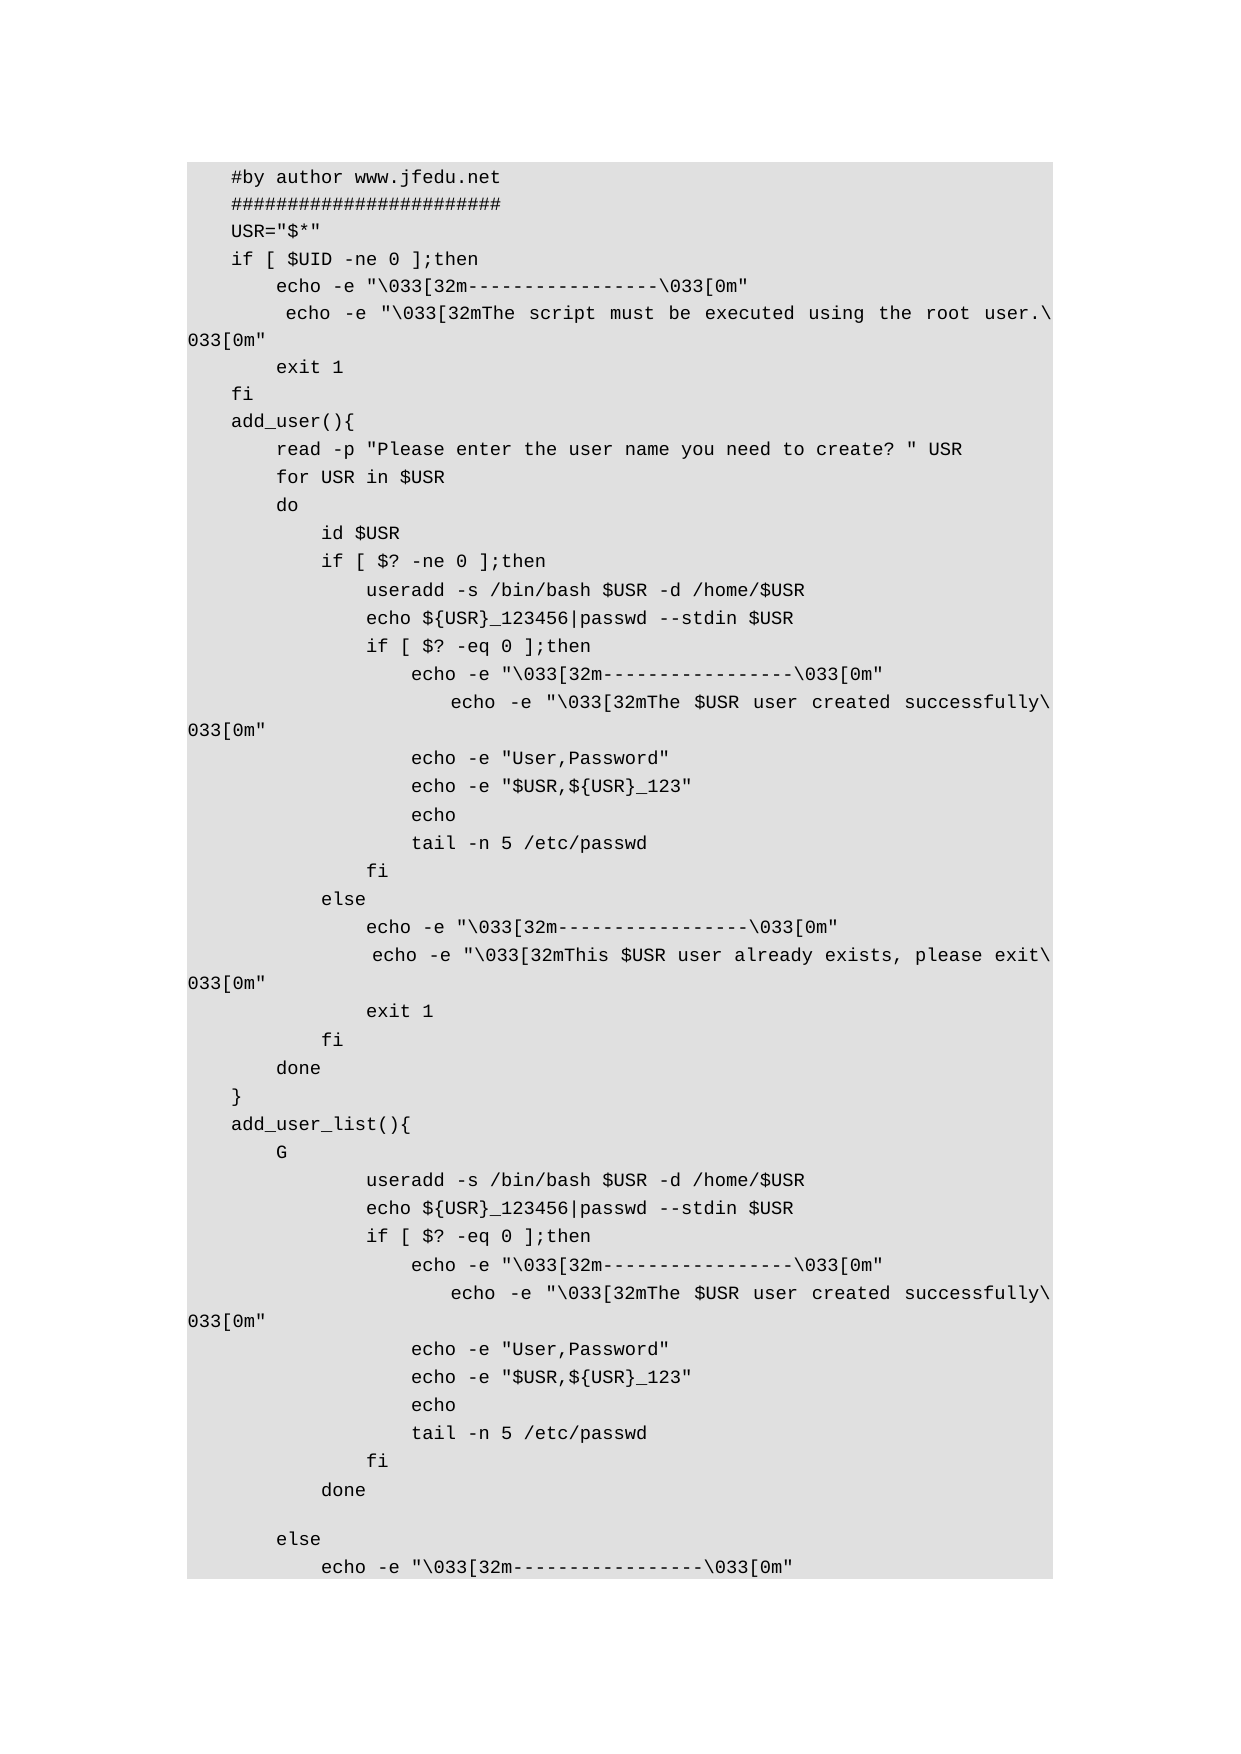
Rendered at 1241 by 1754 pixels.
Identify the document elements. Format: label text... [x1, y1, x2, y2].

text echo -e "\033[32mThis $USR user already exists, please exit\033[0m" [187, 939, 1053, 995]
text tail -n 5 /etc/passwd [187, 1417, 1053, 1445]
text fi [187, 379, 1053, 406]
text if [ $? -eq 0 ];then [187, 1220, 1053, 1248]
text #by author www.jfedu.net [187, 162, 1053, 189]
text USR="$*" [187, 216, 1053, 243]
text echo -e "\033[32mThe $USR user created successfully\033[0m" [187, 1277, 1053, 1333]
text else [187, 1523, 1053, 1551]
text echo -e "\033[32mThe script must be executed using the root user.\033[0m" [187, 297, 1053, 352]
text echo [187, 1389, 1053, 1417]
text ######################## [187, 189, 1053, 216]
text fi [187, 855, 1053, 883]
text echo ${USR}_123456|passwd --stdin $USR [187, 1192, 1053, 1220]
text id $USR [187, 517, 1053, 545]
text if [ $UID -ne 0 ];then [187, 243, 1053, 270]
text useradd -s /bin/bash $USR -d /home/$USR [187, 573, 1053, 602]
text fi [187, 1445, 1053, 1473]
text done [187, 1052, 1053, 1080]
text add_user_list(){ [187, 1108, 1053, 1136]
text do [187, 489, 1053, 517]
text echo -e "\033[32m-----------------\033[0m" [187, 270, 1053, 297]
text exit 1 [187, 995, 1053, 1023]
text echo -e "\033[32m-----------------\033[0m" [187, 658, 1053, 686]
text echo -e "\033[32m-----------------\033[0m" [187, 1248, 1053, 1277]
text else [187, 883, 1053, 911]
text echo -e "\033[32mThe $USR user created successfully\033[0m" [187, 686, 1053, 742]
text for USR in $USR [187, 461, 1053, 489]
text echo -e "\033[32m-----------------\033[0m" [187, 911, 1053, 939]
text echo -e "User,Password" [187, 742, 1053, 770]
text echo ${USR}_123456|passwd --stdin $USR [187, 602, 1053, 630]
text } [187, 1080, 1053, 1108]
text echo [187, 798, 1053, 827]
text tail -n 5 /etc/passwd [187, 827, 1053, 855]
text G [187, 1136, 1053, 1164]
text useradd -s /bin/bash $USR -d /home/$USR [187, 1164, 1053, 1192]
text exit 1 [187, 352, 1053, 379]
text echo -e "User,Password" [187, 1333, 1053, 1361]
text fi [187, 1023, 1053, 1052]
text echo -e "$USR,${USR}_123" [187, 1361, 1053, 1389]
text if [ $? -eq 0 ];then [187, 630, 1053, 658]
text if [ $? -ne 0 ];then [187, 545, 1053, 573]
text add_user(){ [187, 406, 1053, 433]
text read -p "Please enter the user name you need to create? " USR [187, 433, 1053, 461]
text echo -e "\033[32m-----------------\033[0m" [187, 1551, 1053, 1579]
text echo -e "$USR,${USR}_123" [187, 770, 1053, 798]
text done [187, 1473, 1053, 1502]
